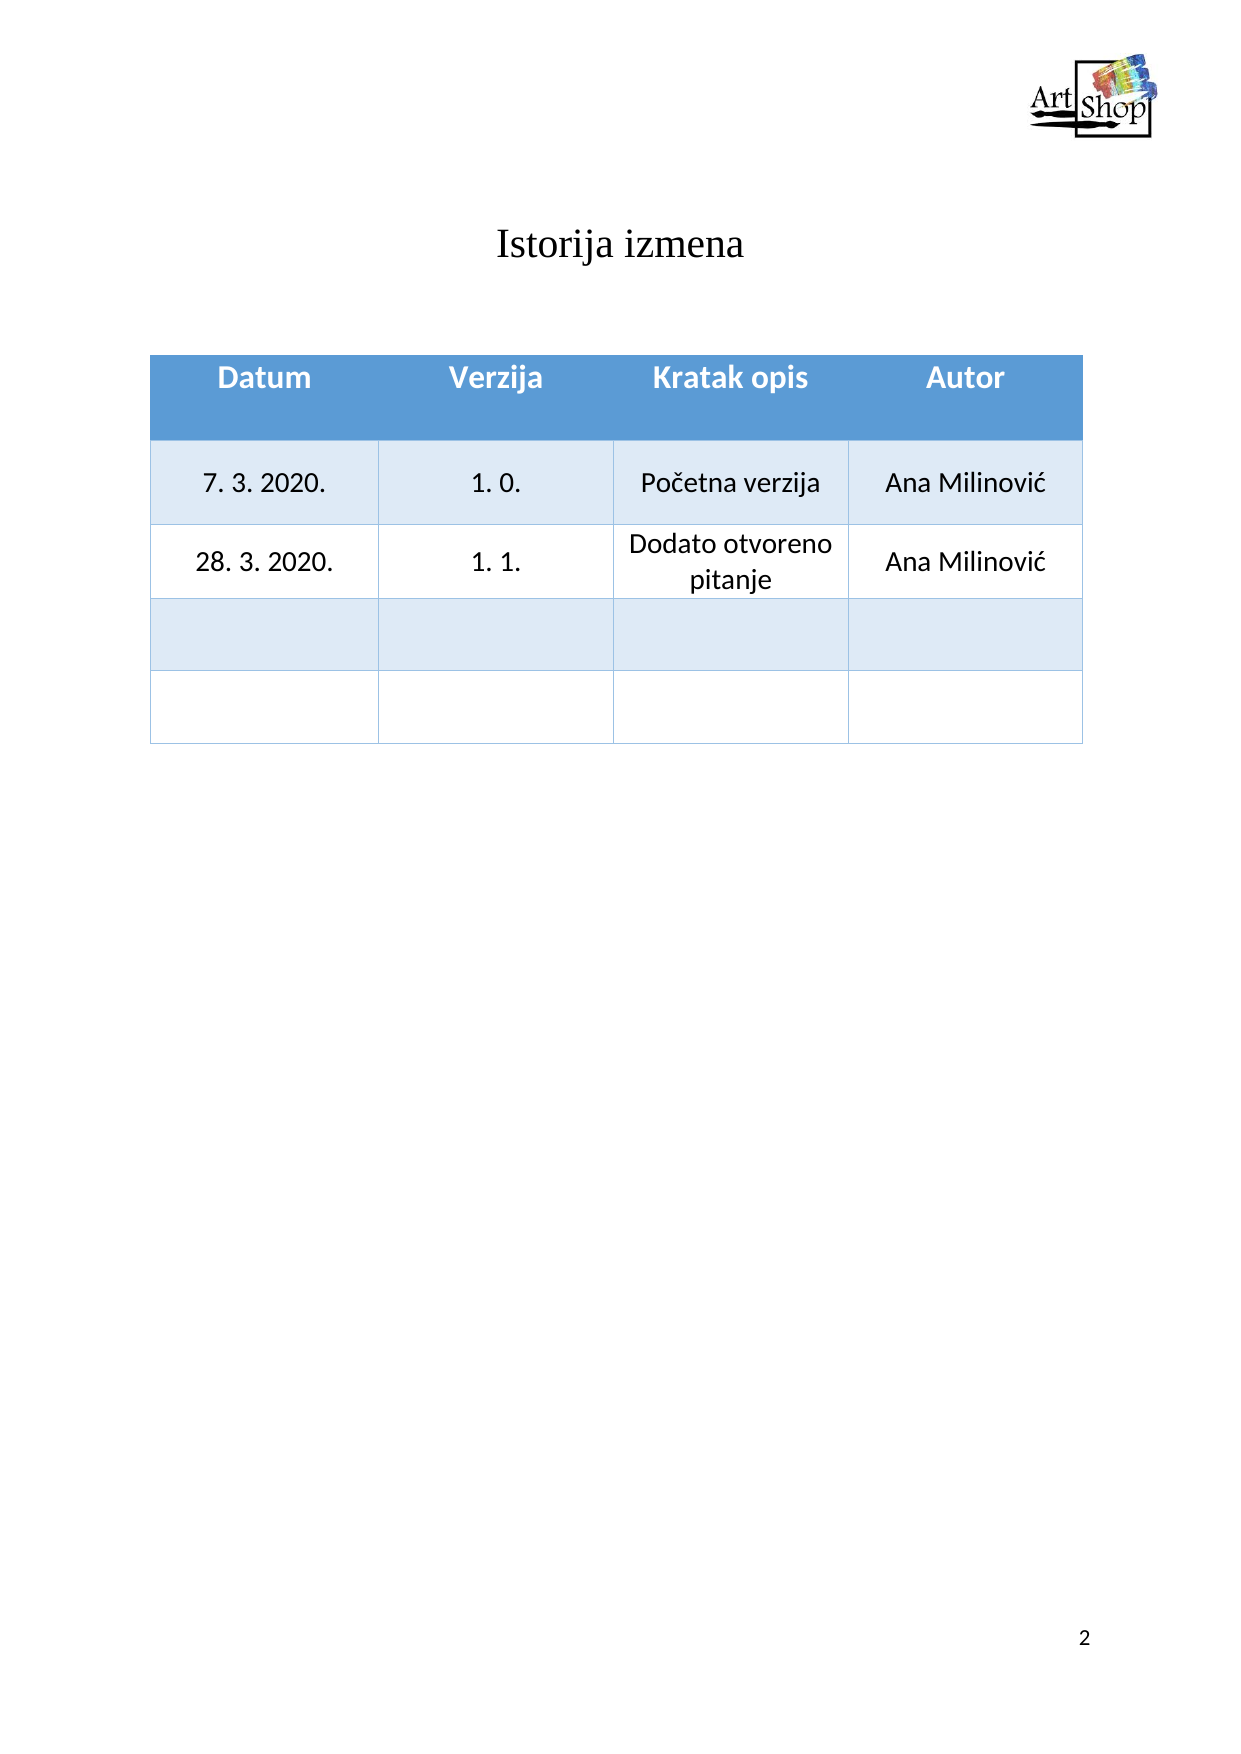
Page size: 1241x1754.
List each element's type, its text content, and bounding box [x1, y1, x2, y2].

table_cell Dodato otvoreno pitanje [614, 525, 848, 597]
table_cell Ana Milinović [849, 525, 1082, 597]
table_header Autor [849, 356, 1082, 440]
table_cell Ana Milinović [849, 441, 1082, 524]
table_cell [151, 599, 378, 670]
table_cell 1. 0. [379, 441, 613, 524]
table_cell [379, 599, 613, 670]
table_cell [379, 671, 613, 743]
table_cell [849, 599, 1082, 670]
table_cell [614, 671, 848, 743]
table_cell [849, 671, 1082, 743]
table_cell [614, 599, 848, 670]
table_header Kratak opis [614, 356, 848, 440]
table_cell 1. 1. [379, 525, 613, 597]
text Istorija izmena [150, 218, 1090, 266]
table_header Datum [151, 356, 378, 440]
table_cell [151, 671, 378, 743]
table_cell 7. 3. 2020. [151, 441, 378, 524]
table_header Verzija [379, 356, 613, 440]
table_cell 28. 3. 2020. [151, 525, 378, 597]
table_cell Početna verzija [614, 441, 848, 524]
